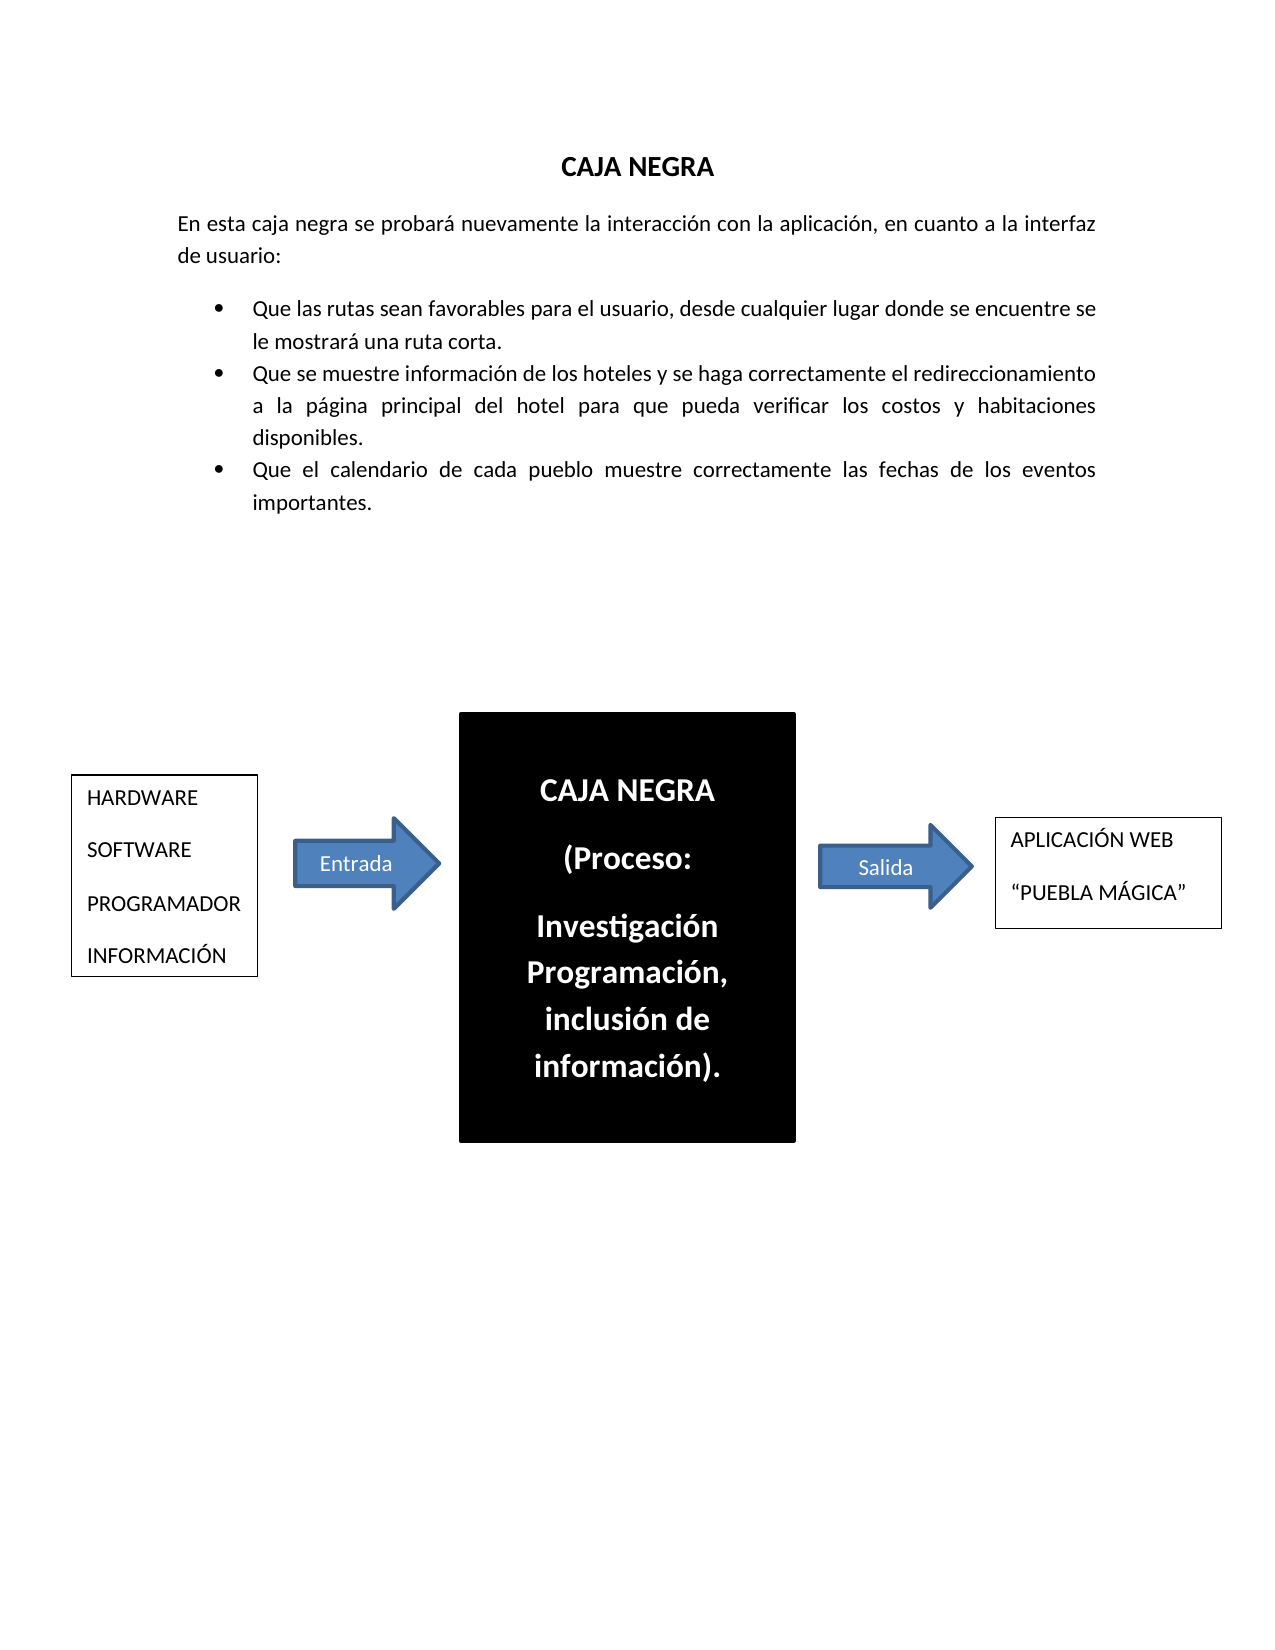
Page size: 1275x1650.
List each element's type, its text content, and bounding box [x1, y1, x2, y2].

text En esta caja negra se probará nuevamente la interacción con la aplicación, en cuanto a la interfaz de usuario: [177, 209, 1098, 269]
list Que el calendario de cada pueblo muestre correctamente las fechas de los eventos importantes. [215, 456, 1098, 516]
text CAJA NEGRA [177, 148, 1098, 183]
list Que las rutas sean favorables para el usuario, desde cualquier lugar donde se encuentre se le mostrará una ruta corta. [215, 294, 1098, 355]
list Que se muestre información de los hoteles y se haga correctamente el redireccionamiento a la página principal del hotel para que pueda verificar los costos y habitaciones disponibles. [215, 359, 1098, 451]
